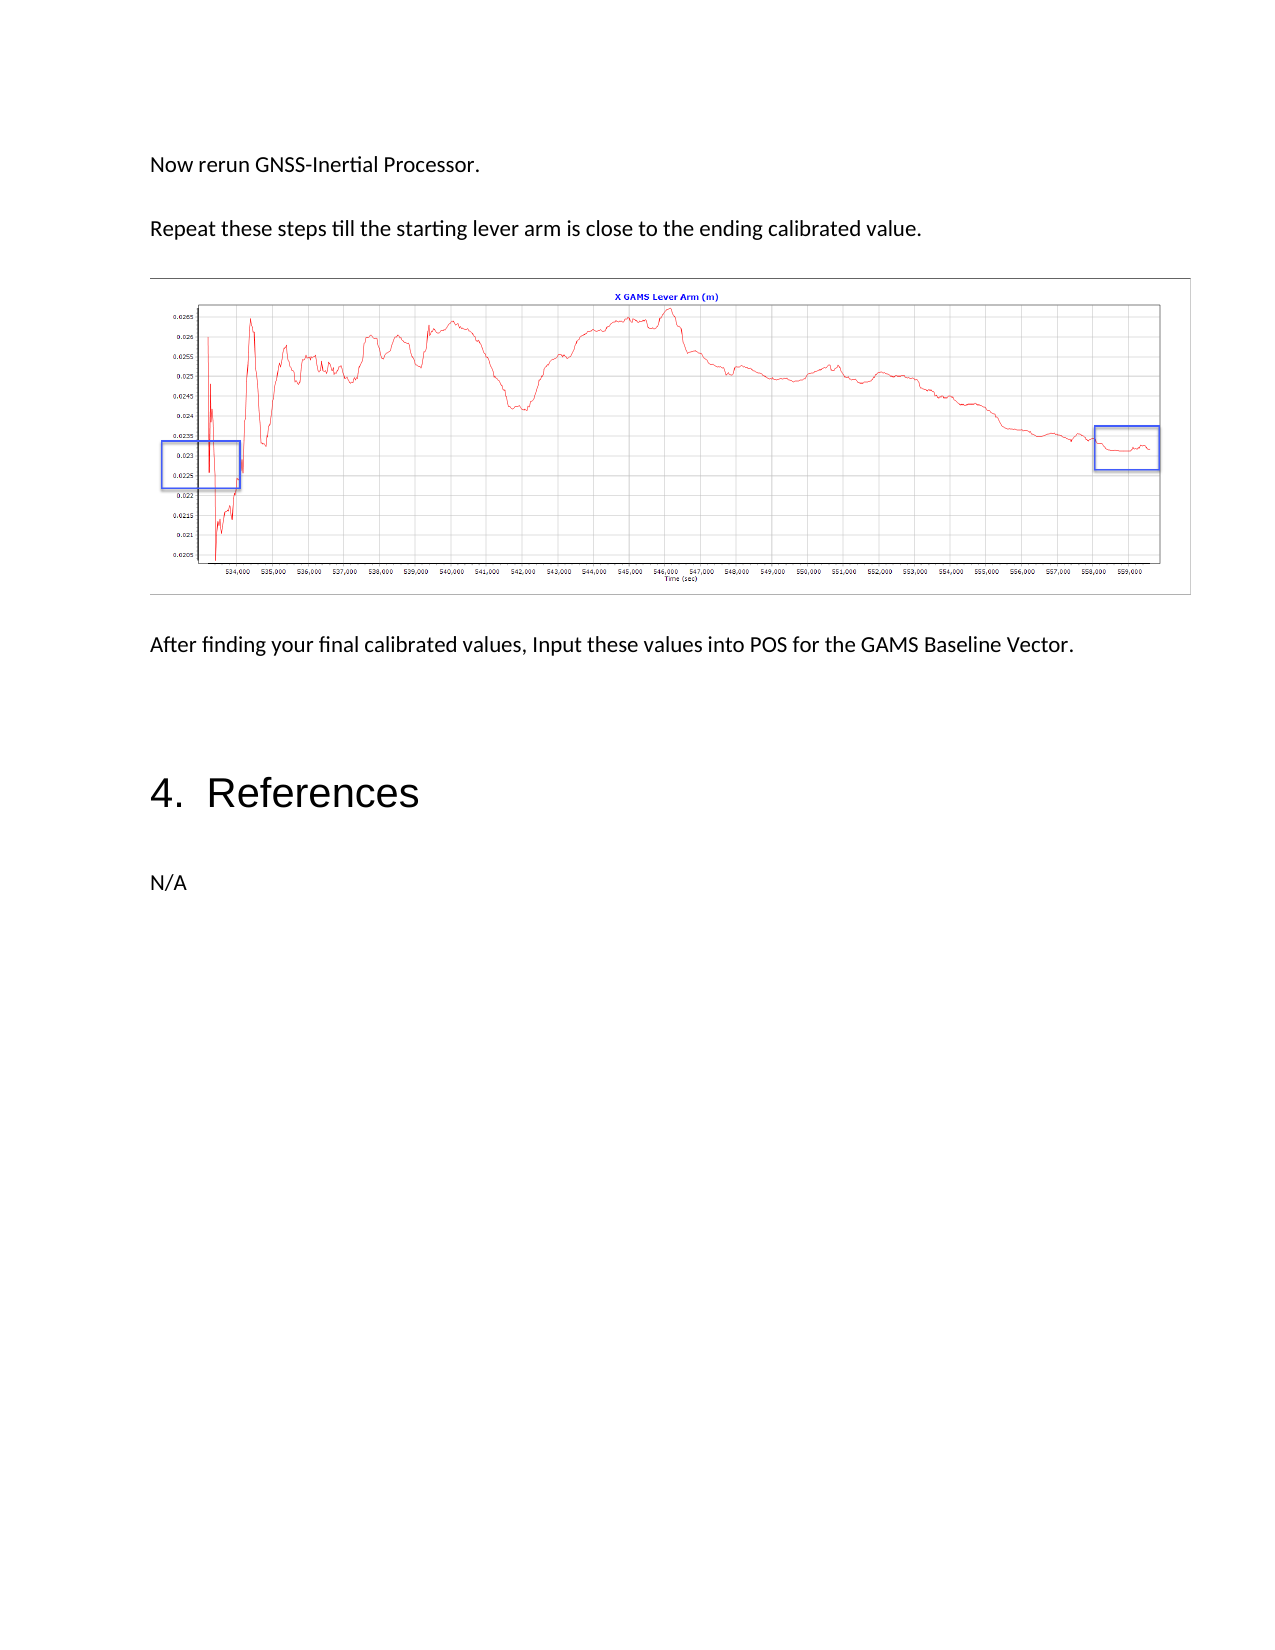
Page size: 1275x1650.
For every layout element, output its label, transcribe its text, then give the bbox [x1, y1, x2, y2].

subtitle References [150, 768, 1191, 816]
text N/A [150, 868, 1191, 896]
text After finding your final calibrated values, Input these values into POS for the GAMS Baseline Vector. [150, 630, 1191, 658]
picture [150, 278, 1191, 595]
text Now rerun GNSS-Inertial Processor. [150, 150, 1191, 178]
text Repeat these steps till the starting lever arm is close to the ending calibrated value. [150, 214, 1191, 242]
